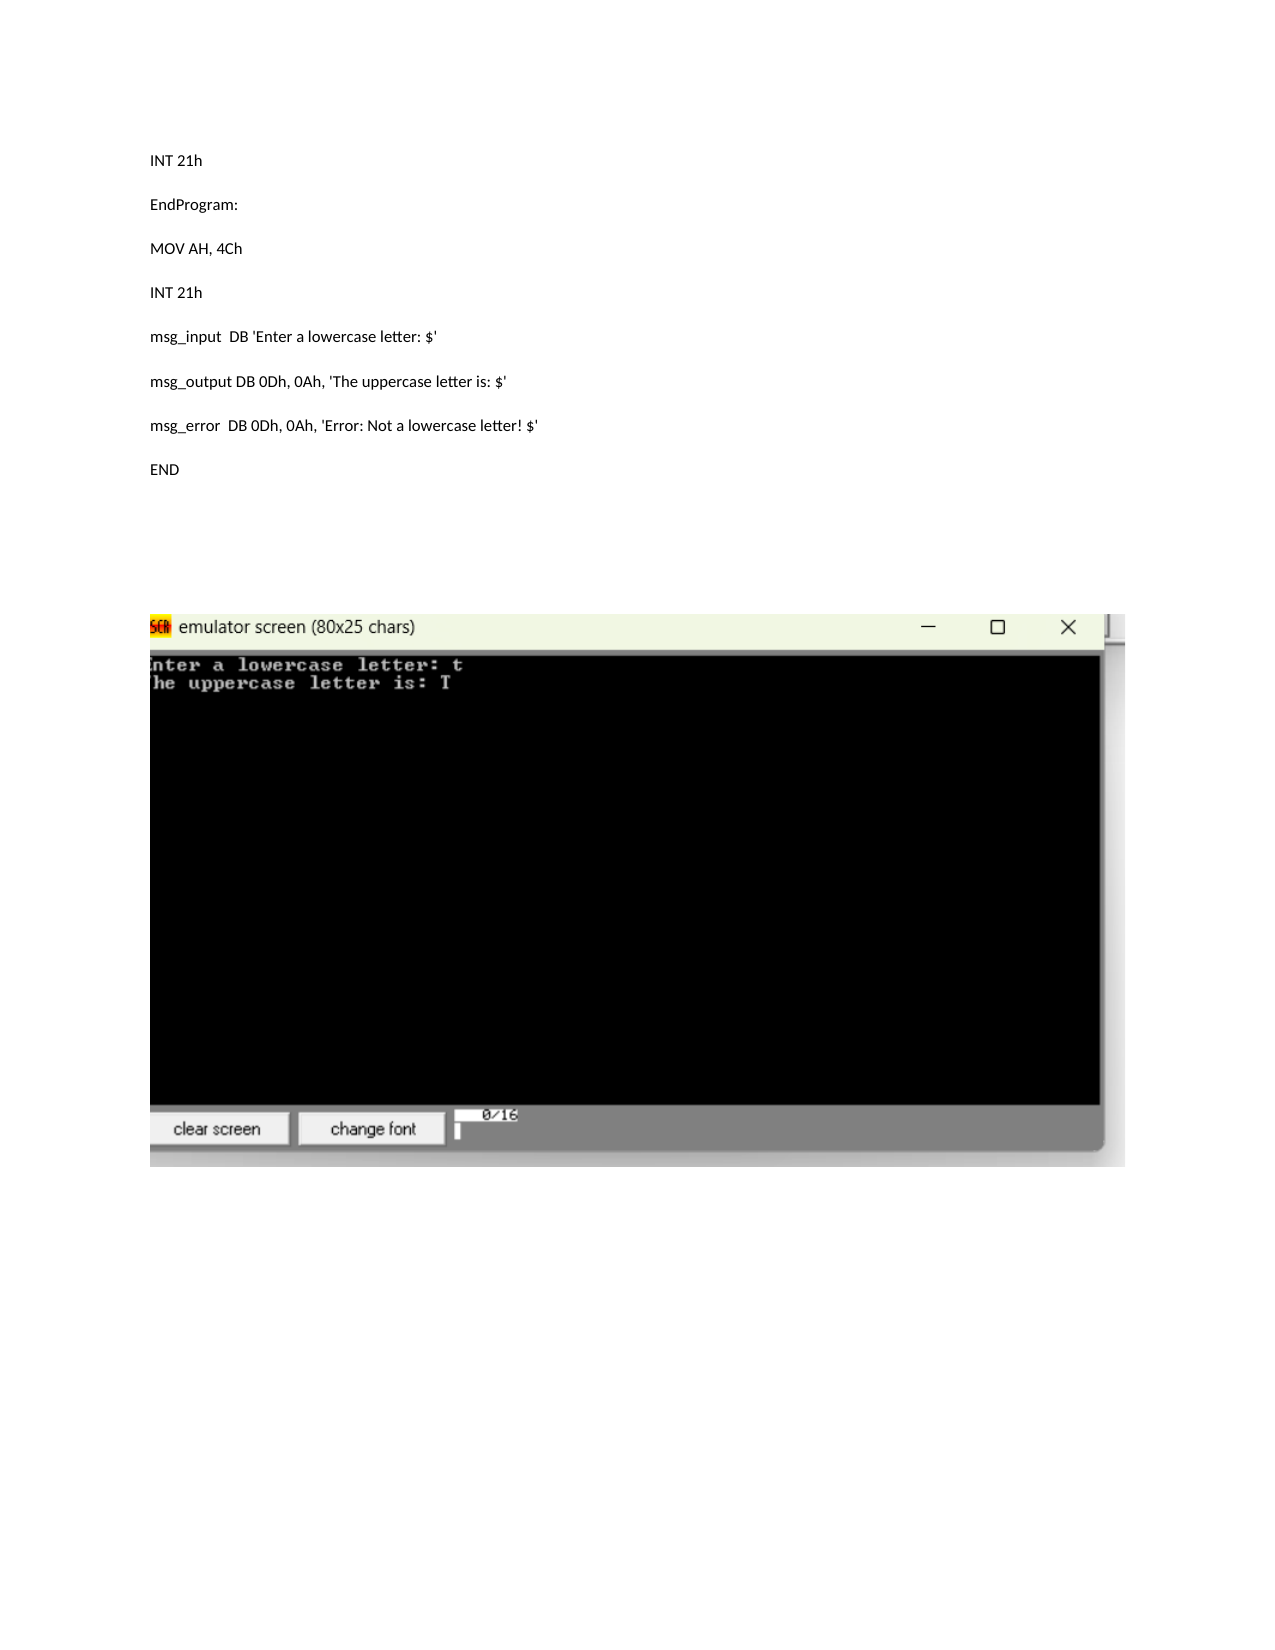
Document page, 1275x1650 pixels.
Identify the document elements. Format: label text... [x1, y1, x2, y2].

text END [150, 459, 1125, 479]
text EndProgram: [150, 194, 1125, 214]
text msg_input DB 'Enter a lowercase letter: $' [150, 327, 1125, 347]
text INT 21h [150, 282, 1125, 303]
text msg_error DB 0Dh, 0Ah, 'Error: Not a lowercase letter! $' [150, 415, 1125, 435]
text msg_output DB 0Dh, 0Ah, 'The uppercase letter is: $' [150, 371, 1125, 391]
text MOV AH, 4Ch [150, 238, 1125, 259]
text INT 21h [150, 150, 1125, 170]
picture [150, 614, 1125, 1167]
